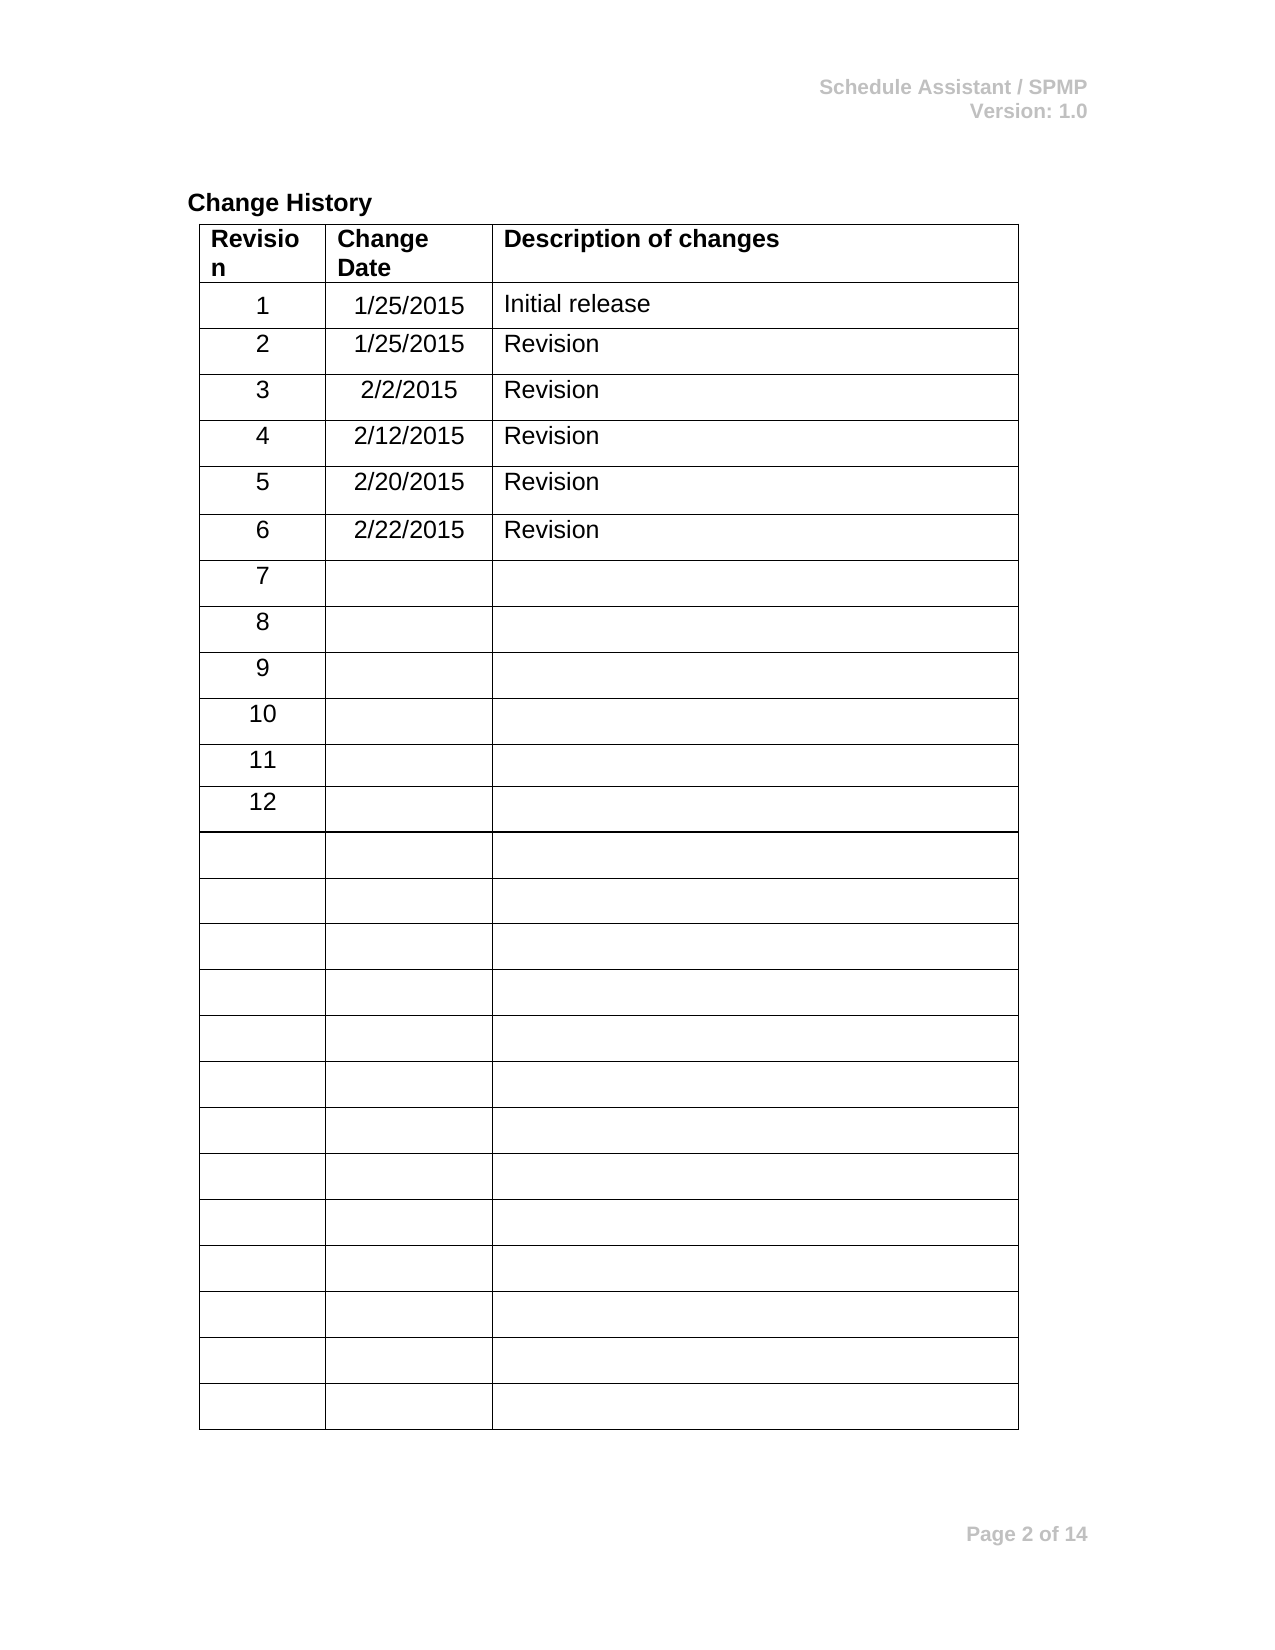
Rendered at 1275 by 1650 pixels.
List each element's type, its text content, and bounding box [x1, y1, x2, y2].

table_cell [493, 1016, 1018, 1061]
table_cell [493, 1246, 1018, 1291]
table_cell [200, 1062, 325, 1107]
table_cell [326, 879, 492, 923]
table_cell [200, 1016, 325, 1061]
table_cell 1/25/2015 [326, 283, 492, 328]
table_cell [326, 1246, 492, 1291]
table_cell [326, 787, 492, 831]
table_cell 2/20/2015 [326, 467, 492, 514]
table_cell 9 [200, 653, 325, 698]
table_cell [493, 699, 1018, 744]
table_cell [493, 1384, 1018, 1429]
table_cell Revision [493, 421, 1018, 466]
table_cell 2 [200, 329, 325, 374]
table_cell [200, 1384, 325, 1429]
table_cell 11 [200, 745, 325, 786]
table_cell [493, 787, 1018, 831]
table_cell 10 [200, 699, 325, 744]
table_cell [200, 924, 325, 969]
table_cell [493, 879, 1018, 923]
table_cell [493, 561, 1018, 606]
table_cell [326, 1200, 492, 1245]
table_cell 2/22/2015 [326, 515, 492, 560]
table_cell [326, 924, 492, 969]
table_cell 5 [200, 467, 325, 514]
table_cell Revision [493, 375, 1018, 420]
table_cell [200, 1292, 325, 1337]
table_cell [493, 1200, 1018, 1245]
table_cell [326, 1016, 492, 1061]
table_cell [493, 1062, 1018, 1107]
table_cell [200, 1108, 325, 1153]
table_cell 8 [200, 607, 325, 652]
table_cell 2/2/2015 [326, 375, 492, 420]
table_cell 6 [200, 515, 325, 560]
table_cell [200, 1200, 325, 1245]
table_cell Revision [493, 329, 1018, 374]
table_cell [326, 1154, 492, 1199]
table_cell Revision [493, 467, 1018, 514]
table_cell [326, 970, 492, 1015]
table_header Revision [200, 225, 325, 282]
table_cell [326, 699, 492, 744]
table_cell [326, 1292, 492, 1337]
table_cell 7 [200, 561, 325, 606]
table_cell [200, 1154, 325, 1199]
table_cell [326, 1108, 492, 1153]
table_cell [326, 1338, 492, 1383]
table_cell [493, 745, 1018, 786]
table_cell 2/12/2015 [326, 421, 492, 466]
table_cell [326, 607, 492, 652]
table_cell [326, 1062, 492, 1107]
table_cell [493, 1108, 1018, 1153]
table_cell [200, 970, 325, 1015]
table_cell 4 [200, 421, 325, 466]
table_cell [493, 1154, 1018, 1199]
table_cell [326, 653, 492, 698]
table_header Change Date [326, 225, 492, 282]
table_cell 12 [200, 787, 325, 831]
table_cell [200, 879, 325, 923]
table_cell [493, 1338, 1018, 1383]
text Change History [187, 188, 1087, 217]
table_cell [493, 653, 1018, 698]
table_cell 1 [200, 283, 325, 328]
table_cell 1/25/2015 [326, 329, 492, 374]
table_cell [200, 1246, 325, 1291]
table_cell [326, 833, 492, 877]
table_cell [493, 970, 1018, 1015]
table_cell Revision [493, 515, 1018, 560]
table_cell [200, 1338, 325, 1383]
table_cell [493, 607, 1018, 652]
table_cell [493, 924, 1018, 969]
table_cell 3 [200, 375, 325, 420]
table_cell [493, 833, 1018, 877]
table_cell Initial release [493, 283, 1018, 328]
table_cell [326, 1384, 492, 1429]
table_cell [326, 561, 492, 606]
table_cell [326, 745, 492, 786]
table_cell [493, 1292, 1018, 1337]
table_header Description of changes [493, 225, 1018, 282]
table_cell [200, 833, 325, 877]
